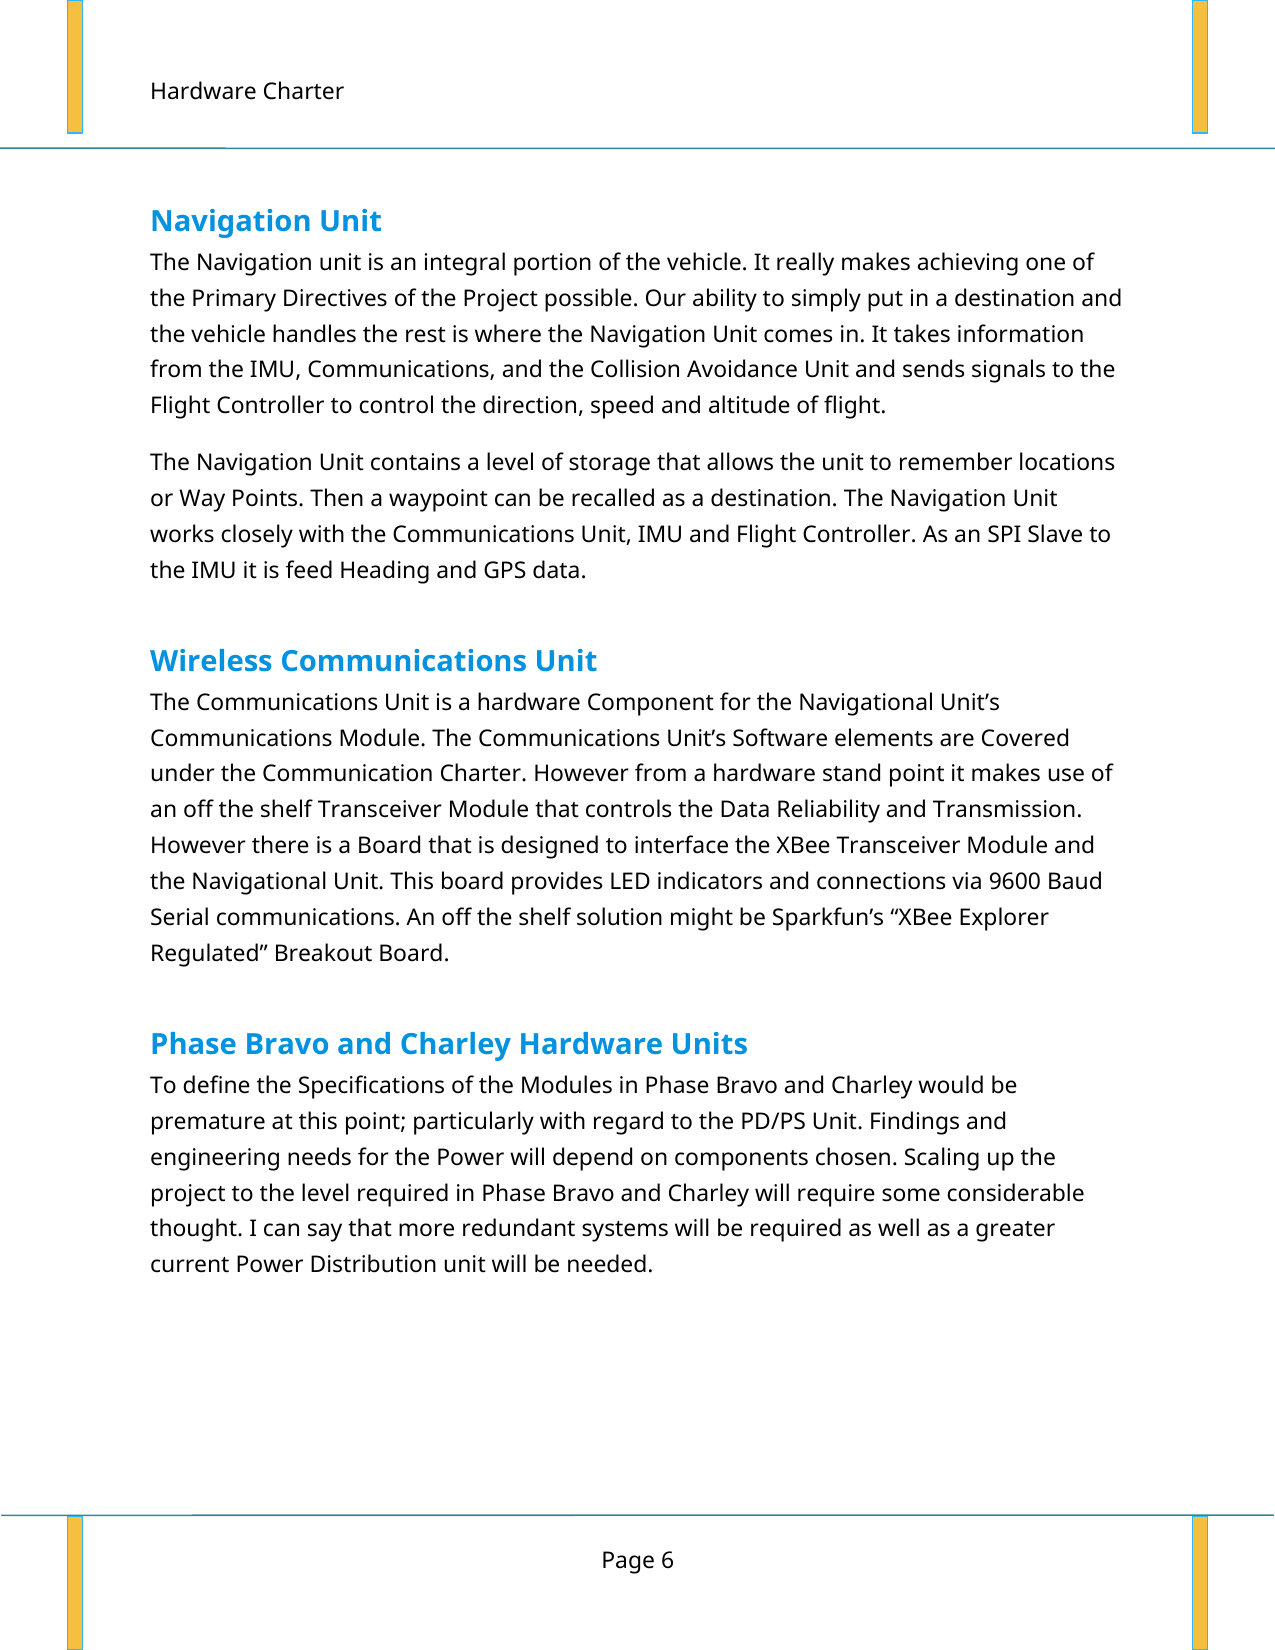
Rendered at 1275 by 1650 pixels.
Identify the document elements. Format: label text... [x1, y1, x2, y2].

subtitle Navigation Unit [150, 200, 1125, 240]
text The Communications Unit is a hardware Component for the Navigational Unit’s Communications Module. The Communications Unit’s Software elements are Covered under the Communication Charter. However from a hardware stand point it makes use of an off the shelf Transceiver Module that controls the Data Reliability and Transmission. However there is a Board that is designed to interface the XBee Transceiver Module and the Navigational Unit. This board provides LED indicators and connections via 9600 Baud Serial communications. An off the shelf solution might be Sparkfun’s “XBee Explorer Regulated” Breakout Board. [150, 686, 1125, 968]
subtitle Phase Bravo and Charley Hardware Units [150, 1023, 1125, 1063]
text The Navigation unit is an integral portion of the vehicle. It really makes achieving one of the Primary Directives of the Project possible. Our ability to simply put in a destination and the vehicle handles the rest is where the Navigation Unit comes in. It takes information from the IMU, Communications, and the Collision Avoidance Unit and sends signals to the Flight Controller to control the direction, speed and altitude of flight. [150, 246, 1125, 421]
text The Navigation Unit contains a level of storage that allows the unit to remember locations or Way Points. Then a waypoint can be recalled as a destination. The Navigation Unit works closely with the Communications Unit, IMU and Flight Controller. As an SPI Slave to the IMU it is feed Heading and GPS data. [150, 446, 1125, 585]
text To define the Specifications of the Modules in Phase Bravo and Charley would be premature at this point; particularly with regard to the PD/PS Unit. Findings and engineering needs for the Power will depend on components chosen. Scaling up the project to the level required in Phase Bravo and Charley will require some considerable thought. I can say that more redundant systems will be required as well as a greater current Power Distribution unit will be needed. [150, 1069, 1125, 1279]
subtitle Wireless Communications Unit [150, 640, 1125, 679]
